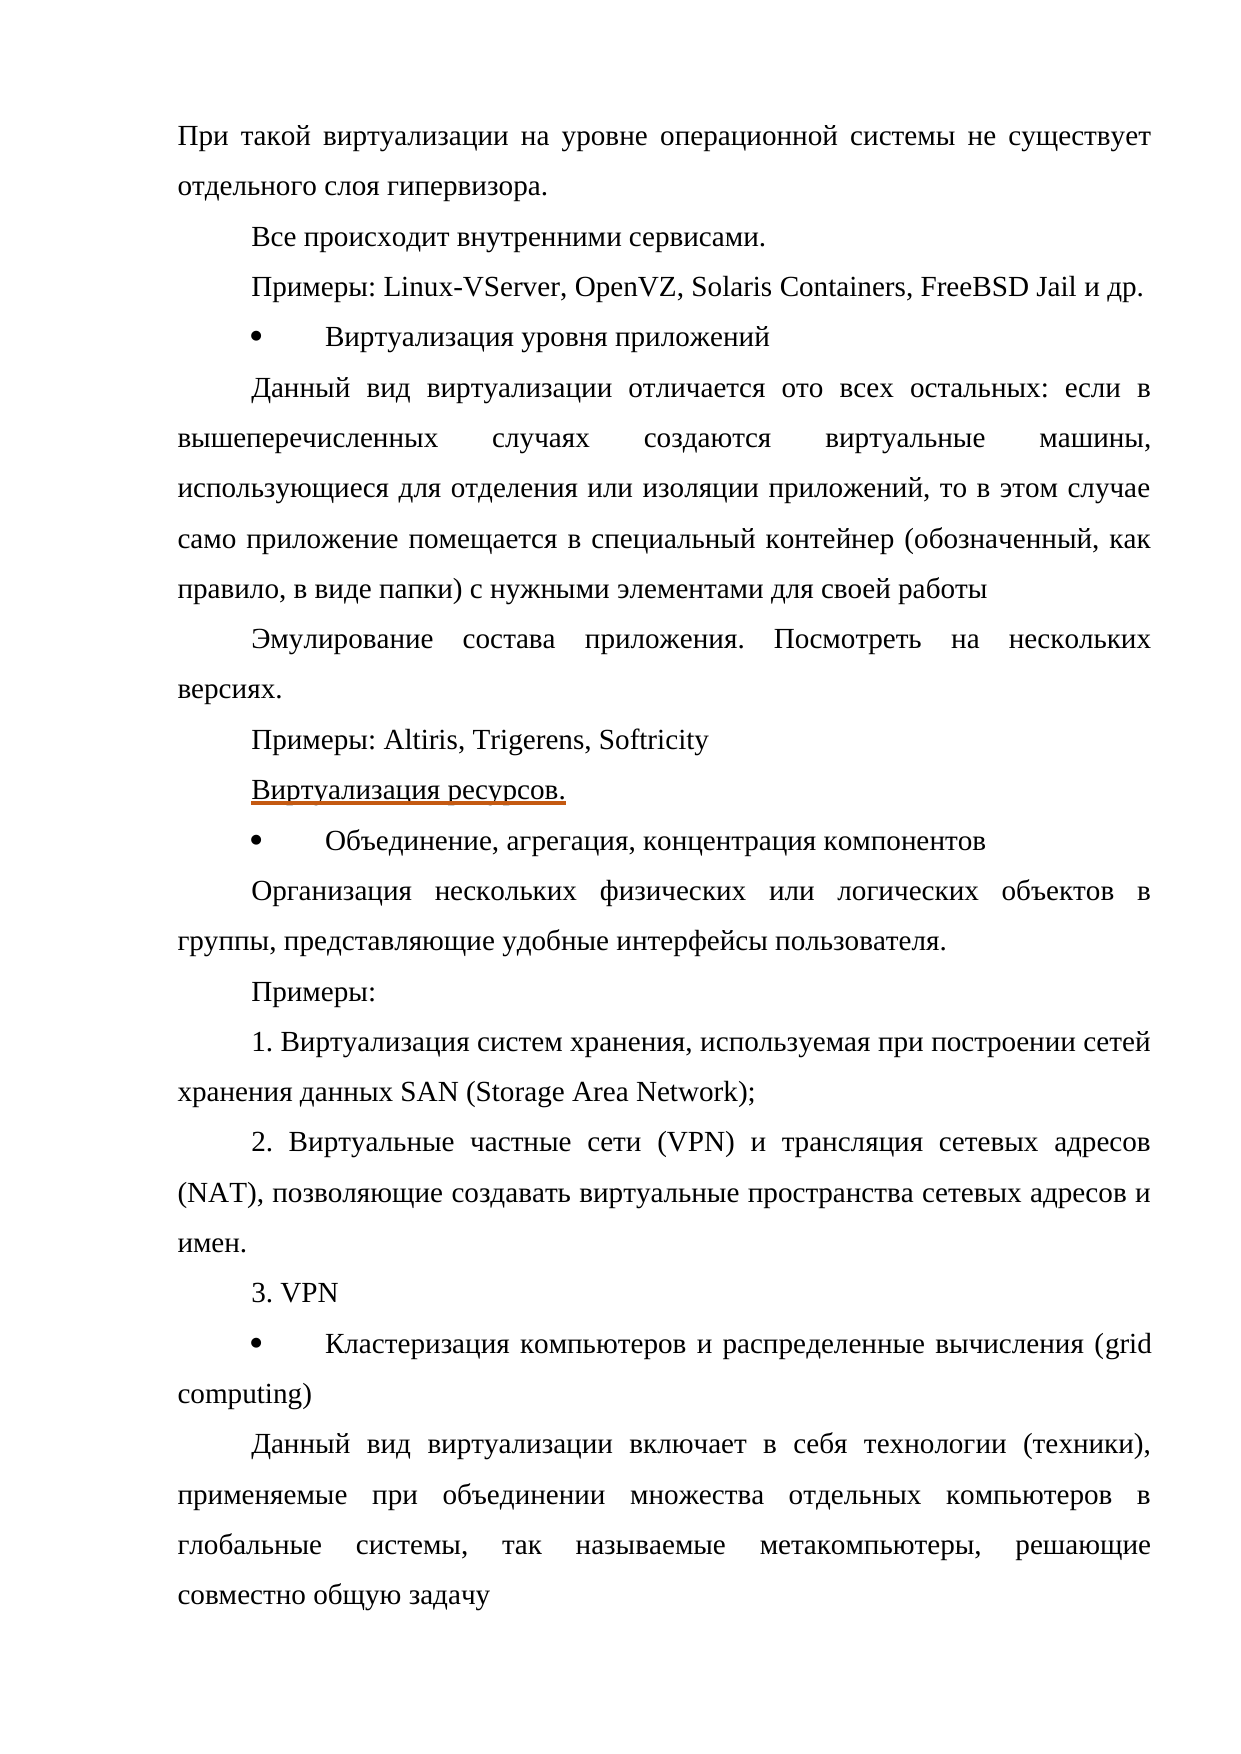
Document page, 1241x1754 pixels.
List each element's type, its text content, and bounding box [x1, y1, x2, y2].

list Кластеризация компьютеров и распределенные вычисления (grid computing) [177, 1326, 1152, 1410]
list Виртуализация ресурсов. [177, 772, 1152, 806]
list Все происходит внутренними сервисами. [177, 219, 1152, 252]
list Виртуализация уровня приложений [177, 319, 1152, 353]
text Данный вид виртуализации отличается ото всех остальных: если в вышеперечисленных случаях создаются виртуальные машины, использующиеся для отделения или изоляции приложений, то в этом случае само приложение помещается в специальный контейнер (обозначенный, как правило, в виде папки) с нужными элементами для своей работы [177, 370, 1152, 604]
list Организация нескольких физических или логических объектов в группы, представляющие удобные интерфейсы пользователя. [177, 873, 1152, 957]
list Данный вид виртуализации включает в себя технологии (техники), применяемые при объединении множества отдельных компьютеров в глобальные системы, так называемые метакомпьютеры, решающие совместно общую задачу [177, 1427, 1152, 1611]
list 1. Виртуализация систем хранения, используемая при построении сетей хранения данных SAN (Storage Area Network); [177, 1024, 1152, 1108]
list Объединение, агрегация, концентрация компонентов [177, 823, 1152, 856]
text Эмулирование состава приложения. Посмотреть на нескольких версиях. [177, 621, 1152, 705]
text Примеры: Altiris, Trigerens, Softricity [177, 722, 1152, 756]
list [177, 118, 1152, 202]
list 3. VPN [177, 1276, 1152, 1309]
list 2. Виртуальные частные сети (VPN) и трансляция сетевых адресов (NAT), позволяющие создавать виртуальные пространства сетевых адресов и имен. [177, 1124, 1152, 1259]
list Примеры: [177, 974, 1152, 1007]
list Примеры: Linux-VServer, OpenVZ, Solaris Containers, FreeBSD Jail и др. [177, 269, 1152, 303]
